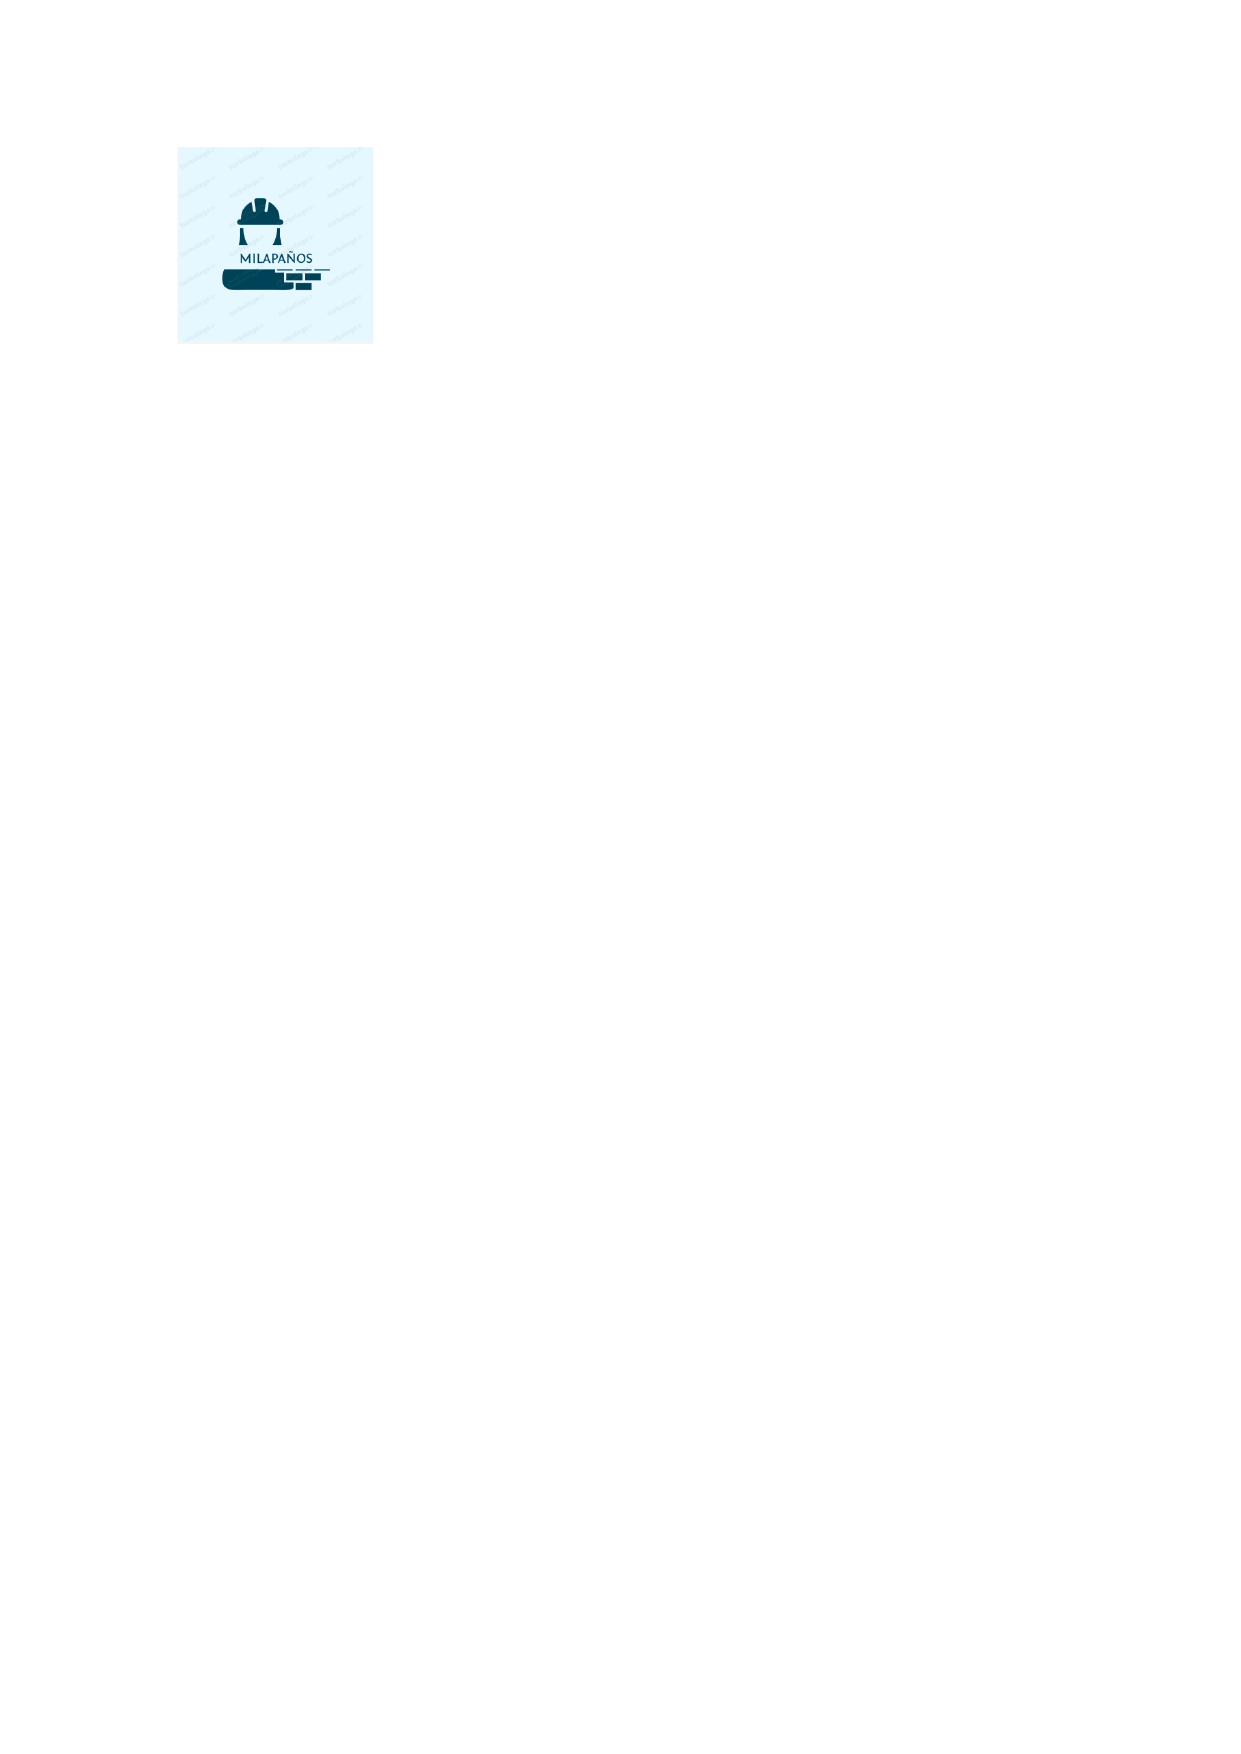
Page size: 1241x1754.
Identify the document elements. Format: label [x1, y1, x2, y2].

picture [177, 147, 374, 344]
